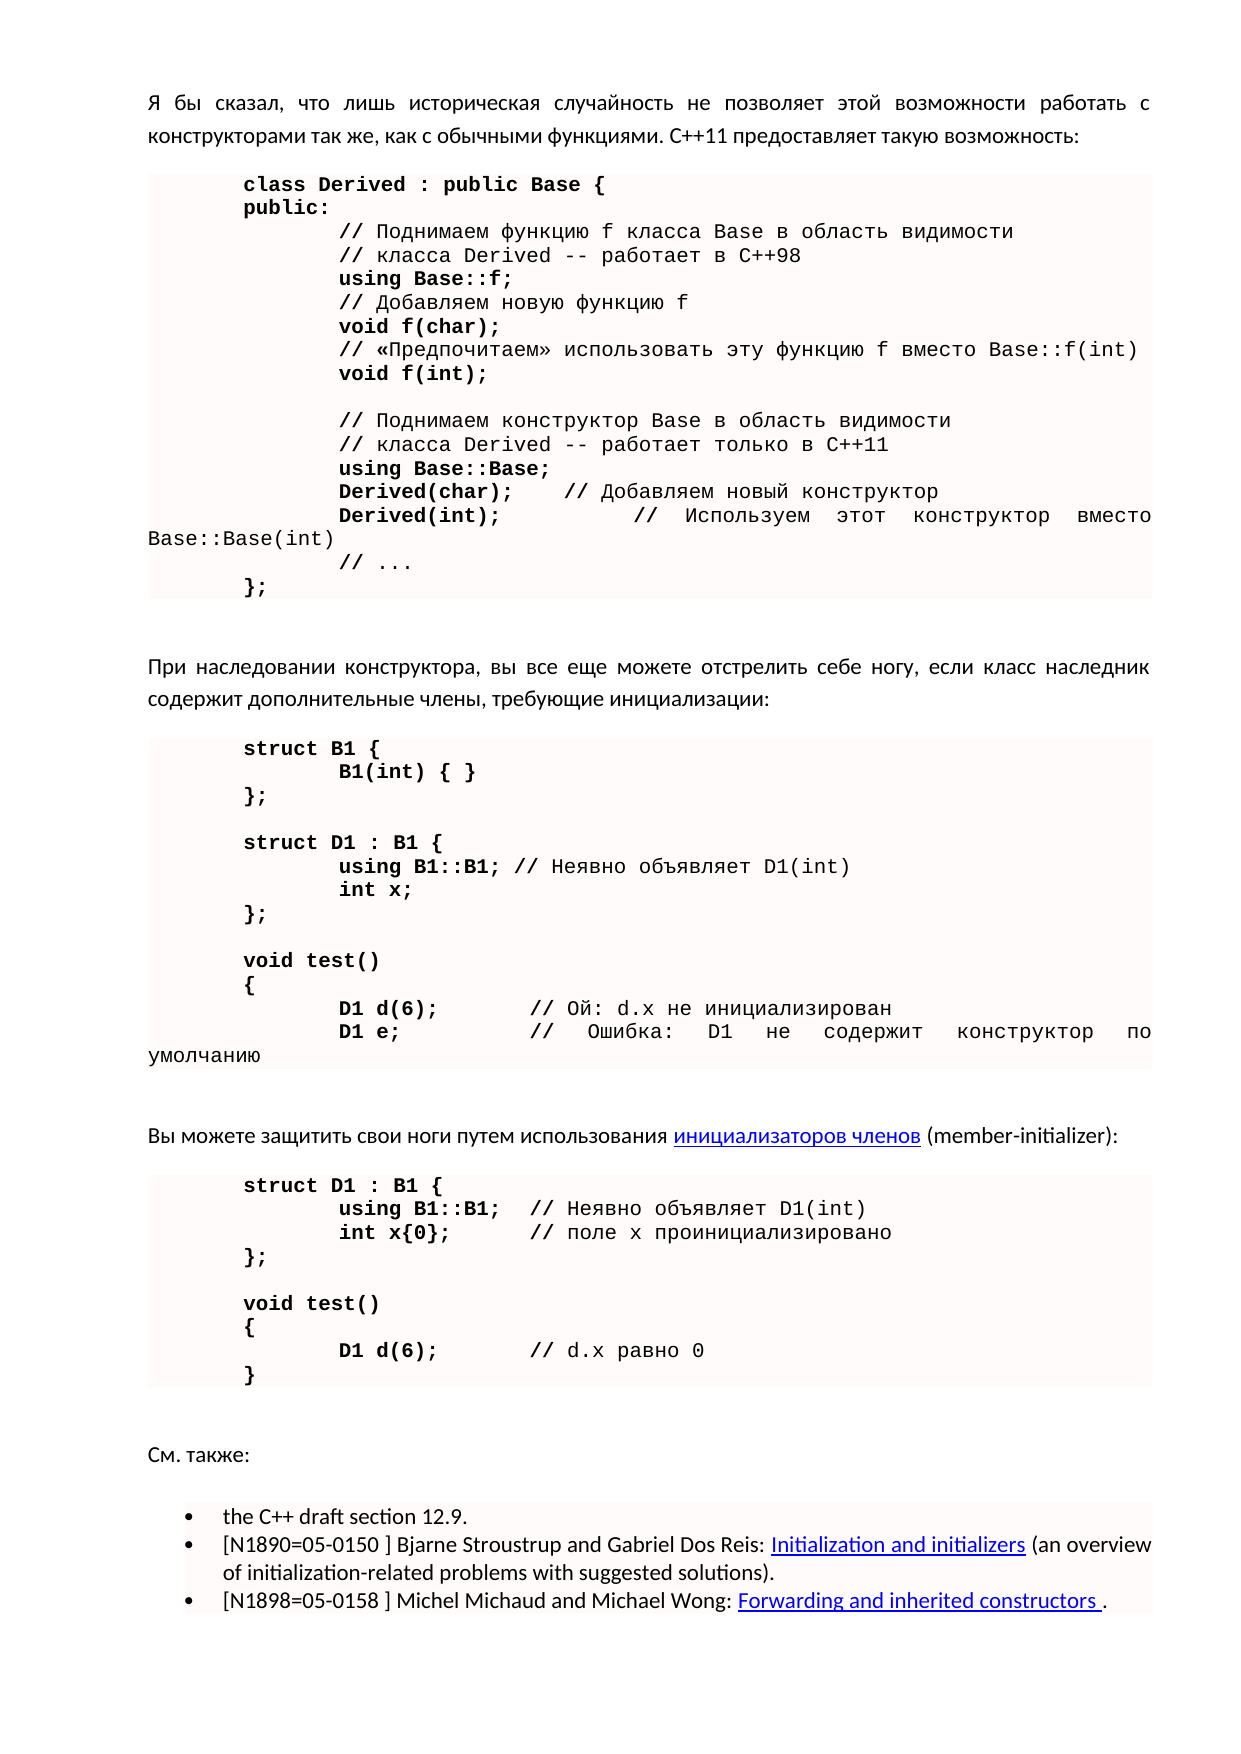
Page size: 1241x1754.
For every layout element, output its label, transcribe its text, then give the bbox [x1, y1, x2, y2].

text void f(char); [148, 316, 1152, 339]
text struct D1 : B1 { [148, 832, 1152, 856]
text // Поднимаем конструктор Base в область видимости [148, 410, 1152, 434]
list [N1898=05-0158 ] Michel Michaud and Michael Wong: Forwarding and inherited constructors . [185, 1586, 1152, 1614]
text Derived(int); // Используем этот конструктор вместо Base::Base(int) [148, 505, 1152, 552]
text // класса Derived -- работает только в C++11 [148, 434, 1152, 457]
text void f(int); [148, 363, 1152, 387]
text public: [148, 197, 1152, 221]
text struct D1 : B1 { [148, 1175, 1152, 1198]
text { [148, 974, 1152, 998]
text }; [148, 576, 1152, 599]
text // класса Derived -- работает в C++98 [148, 245, 1152, 268]
text // «Предпочитаем» использовать эту функцию f вместо Base::f(int) [148, 339, 1152, 363]
text Я бы сказал, что лишь историческая случайность не позволяет этой возможности работать с конструкторами так же, как с обычными функциями. С++11 предоставляет такую возможность: [148, 88, 1152, 149]
list [N1890=05-0150 ] Bjarne Stroustrup and Gabriel Dos Reis: Initialization and initializers (an overview of initialization-related problems with suggested solutions). [185, 1530, 1152, 1586]
text { [148, 1317, 1152, 1340]
text B1(int) { } [148, 761, 1152, 785]
text using B1::B1; // Неявно объявляет D1(int) [148, 1198, 1152, 1222]
text } [148, 1364, 1152, 1387]
text using Base::Base; [148, 457, 1152, 481]
text using B1::B1; // Неявно объявляет D1(int) [148, 856, 1152, 879]
text D1 d(6); // d.x равно 0 [148, 1340, 1152, 1364]
text Вы можете защитить свои ноги путем использования инициализаторов членов (member-initializer): [148, 1122, 1152, 1150]
text }; [148, 785, 1152, 808]
text }; [148, 1246, 1152, 1269]
list the C++ draft section 12.9. [185, 1502, 1152, 1530]
text D1 e; // Ошибка: D1 не содержит конструктор по умолчанию [148, 1021, 1152, 1069]
text struct B1 { [148, 738, 1152, 761]
text // Добавляем новую функцию f [148, 292, 1152, 316]
text // ... [148, 552, 1152, 576]
text int x; [148, 879, 1152, 903]
text using Base::f; [148, 268, 1152, 292]
text При наследовании конструктора, вы все еще можете отстрелить себе ногу, если класс наследник содержит дополнительные члены, требующие инициализации: [148, 652, 1152, 713]
text class Derived : public Base { [148, 174, 1152, 197]
text См. также: [148, 1441, 1152, 1468]
text Derived(char); // Добавляем новый конструктор [148, 481, 1152, 505]
text void test() [148, 1293, 1152, 1317]
text int x{0}; // поле x проинициализировано [148, 1222, 1152, 1246]
text }; [148, 903, 1152, 927]
text // Поднимаем функцию f класса Base в область видимости [148, 221, 1152, 245]
text void test() [148, 950, 1152, 974]
text D1 d(6); // Ой: d.x не инициализирован [148, 998, 1152, 1021]
